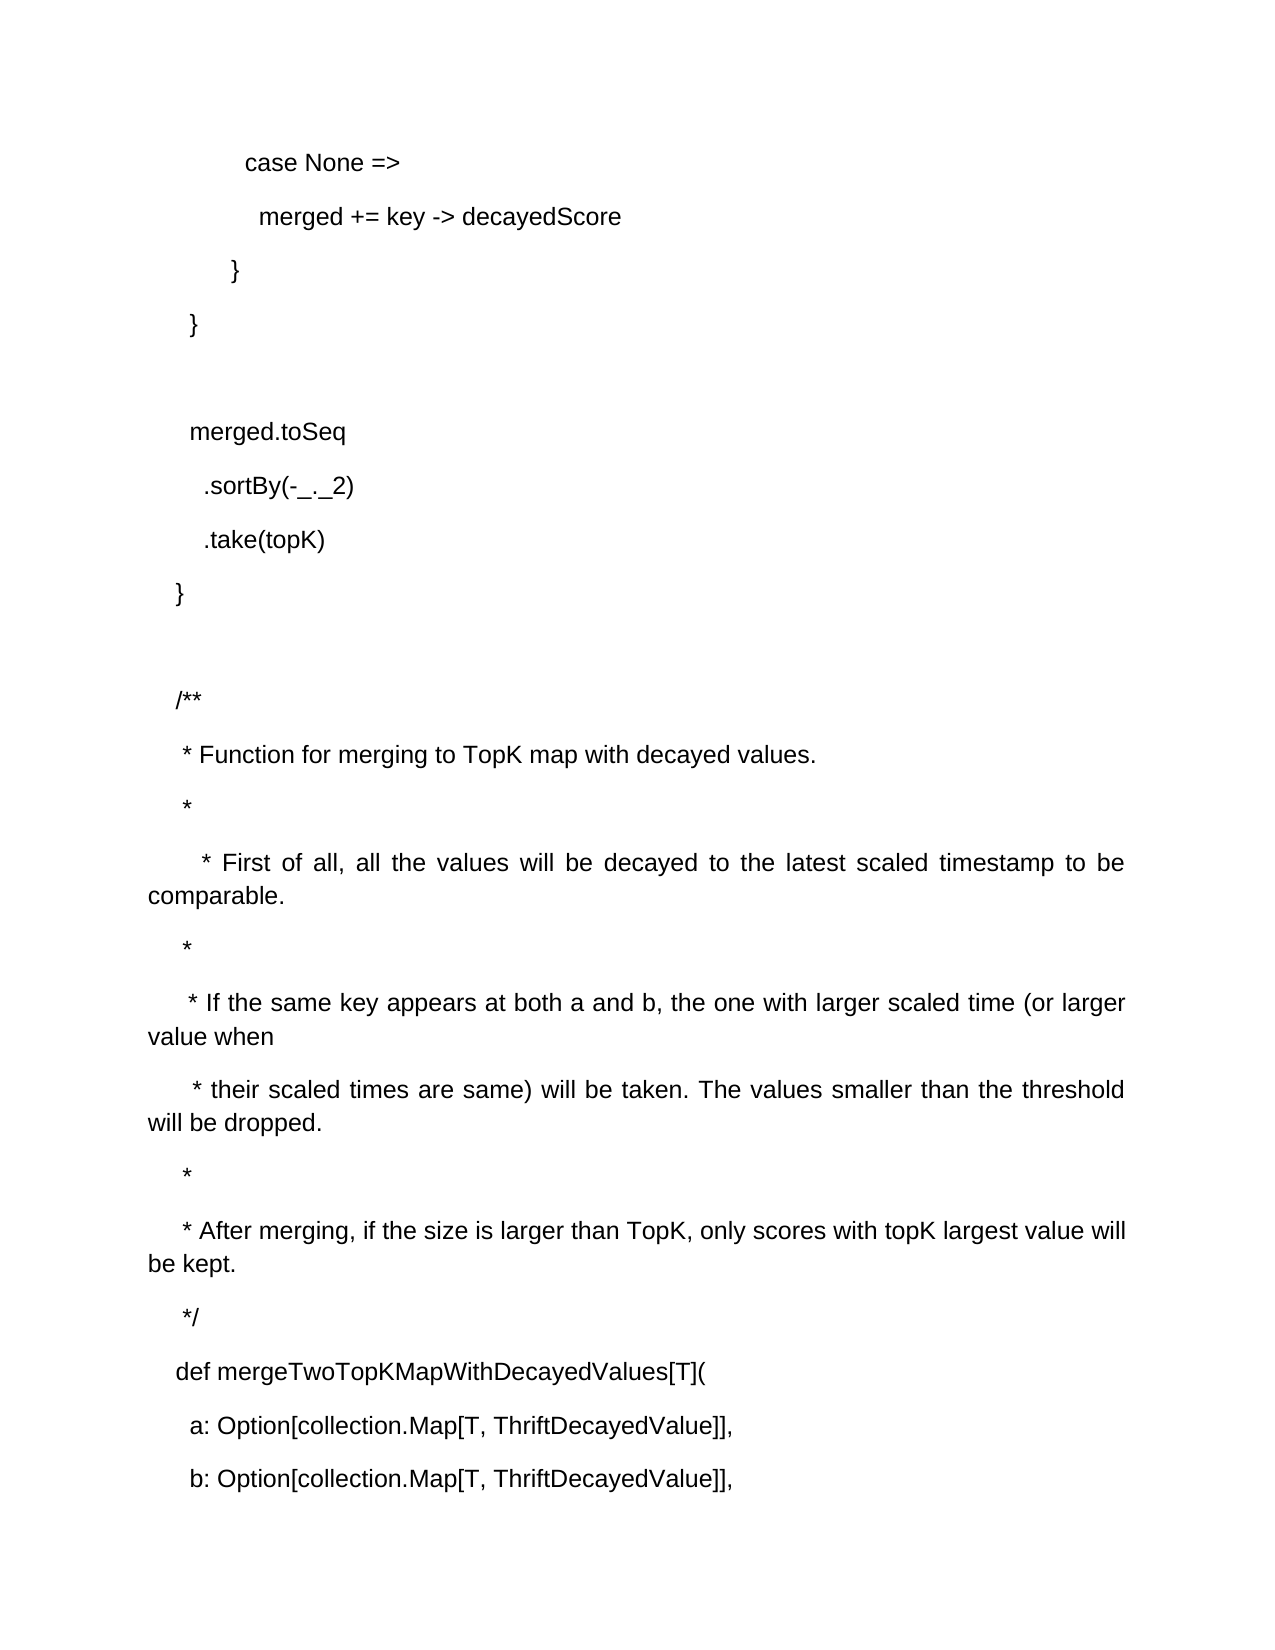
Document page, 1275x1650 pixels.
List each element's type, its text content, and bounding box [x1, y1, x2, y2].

text * First of all, all the values will be decayed to the latest scaled timestamp to be comparable. [148, 848, 1127, 909]
text } [148, 578, 1127, 607]
text * [148, 1162, 1127, 1191]
text a: Option[collection.Map[T, ThriftDecayedValue]], [148, 1411, 1127, 1439]
text * If the same key appears at both a and b, the one with larger scaled time (or larger value when [148, 988, 1127, 1050]
text } [148, 309, 1127, 338]
text def mergeTwoTopKMapWithDecayedValues[T]( [148, 1357, 1127, 1386]
text /** [148, 686, 1127, 715]
text } [148, 255, 1127, 284]
text * [148, 794, 1127, 823]
text * [148, 934, 1127, 963]
text * Function for merging to TopK map with decayed values. [148, 740, 1127, 769]
text .take(topK) [148, 524, 1127, 553]
text b: Option[collection.Map[T, ThriftDecayedValue]], [148, 1464, 1127, 1493]
text .sortBy(-_._2) [148, 471, 1127, 499]
text */ [148, 1303, 1127, 1332]
text merged.toSeq [148, 417, 1127, 446]
text * After merging, if the size is larger than TopK, only scores with topK largest value will be kept. [148, 1216, 1127, 1278]
text merged += key -> decayedScore [148, 201, 1127, 230]
text case None => [148, 148, 1127, 176]
text * their scaled times are same) will be taken. The values smaller than the threshold will be dropped. [148, 1075, 1127, 1137]
